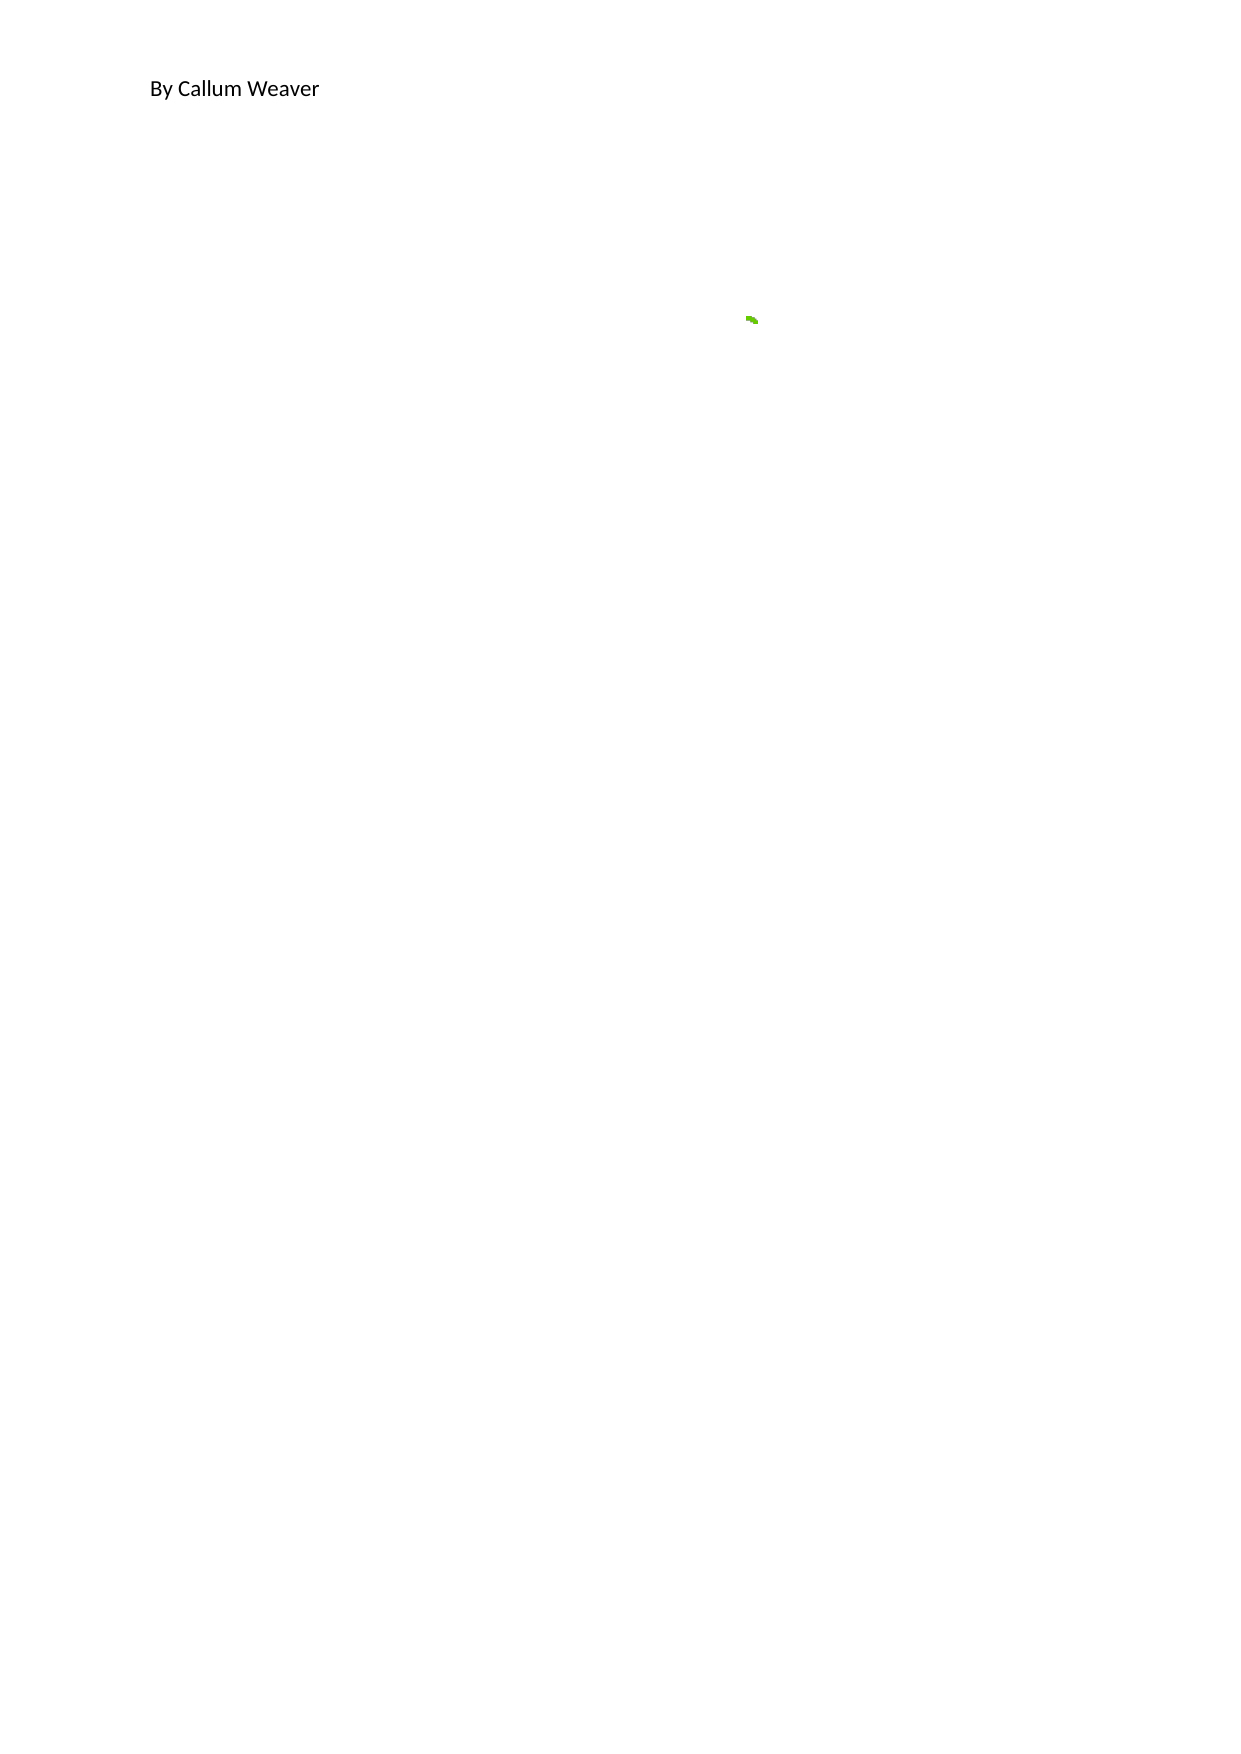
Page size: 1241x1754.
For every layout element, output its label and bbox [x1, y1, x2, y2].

picture [746, 316, 758, 324]
